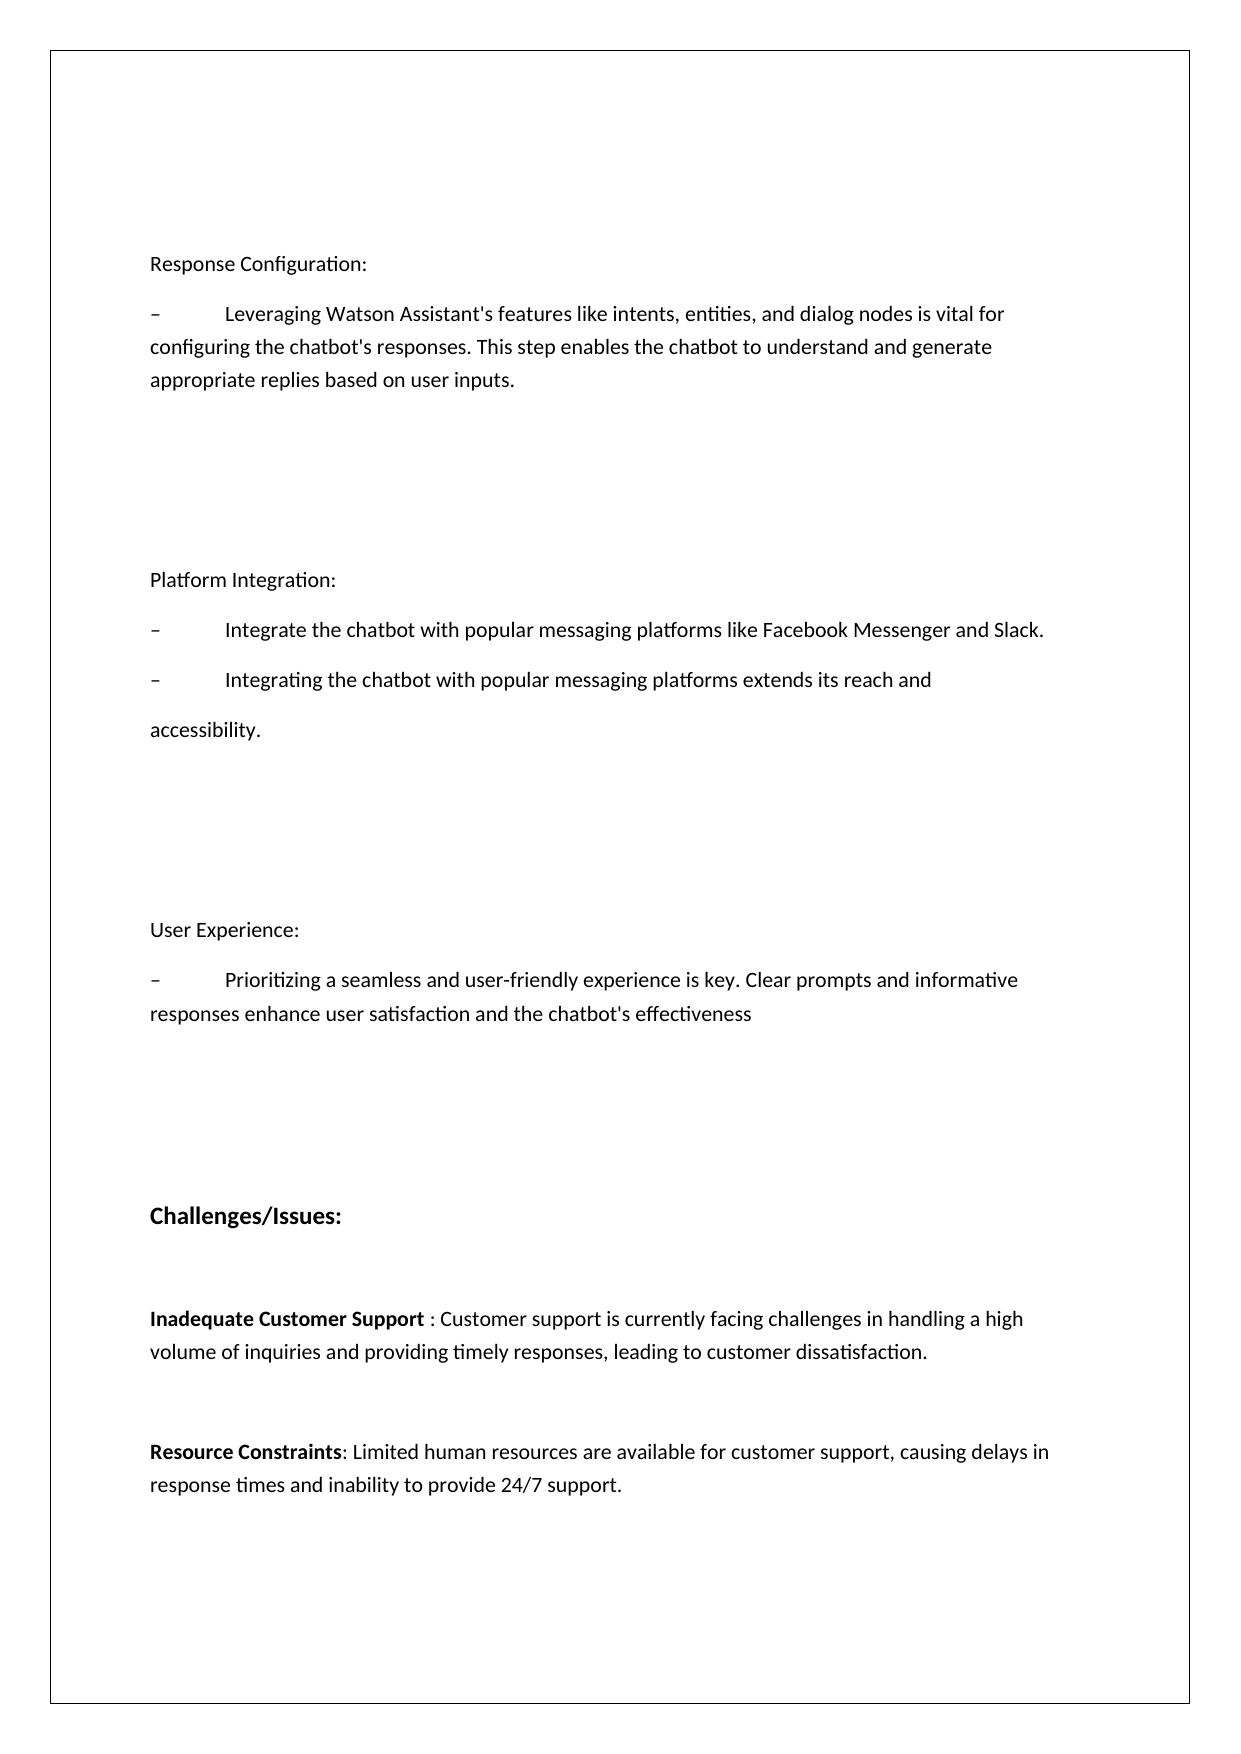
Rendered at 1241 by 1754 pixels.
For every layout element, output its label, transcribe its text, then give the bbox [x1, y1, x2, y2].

text – Integrating the chatbot with popular messaging platforms extends its reach and [150, 667, 1090, 693]
text accessibility. [150, 717, 1090, 743]
text Response Configuration: [150, 250, 1090, 277]
text Resource Constraints: Limited human resources are available for customer support, causing delays in response times and inability to provide 24/7 support. [150, 1438, 1090, 1498]
text User Experience: [150, 917, 1090, 943]
text – Integrate the chatbot with popular messaging platforms like Facebook Messenger and Slack. [150, 617, 1090, 643]
text Inadequate Customer Support : Customer support is currently facing challenges in handling a high volume of inquiries and providing timely responses, leading to customer dissatisfaction. [150, 1305, 1090, 1365]
text – Leveraging Watson Assistant's features like intents, entities, and dialog nodes is vital for configuring the chatbot's responses. This step enables the chatbot to understand and generate appropriate replies based on user inputs. [150, 300, 1090, 393]
text Platform Integration: [150, 567, 1090, 593]
text – Prioritizing a seamless and user-friendly experience is key. Clear prompts and informative responses enhance user satisfaction and the chatbot's effectiveness [150, 967, 1090, 1027]
text Challenges/Issues: [150, 1200, 1090, 1231]
